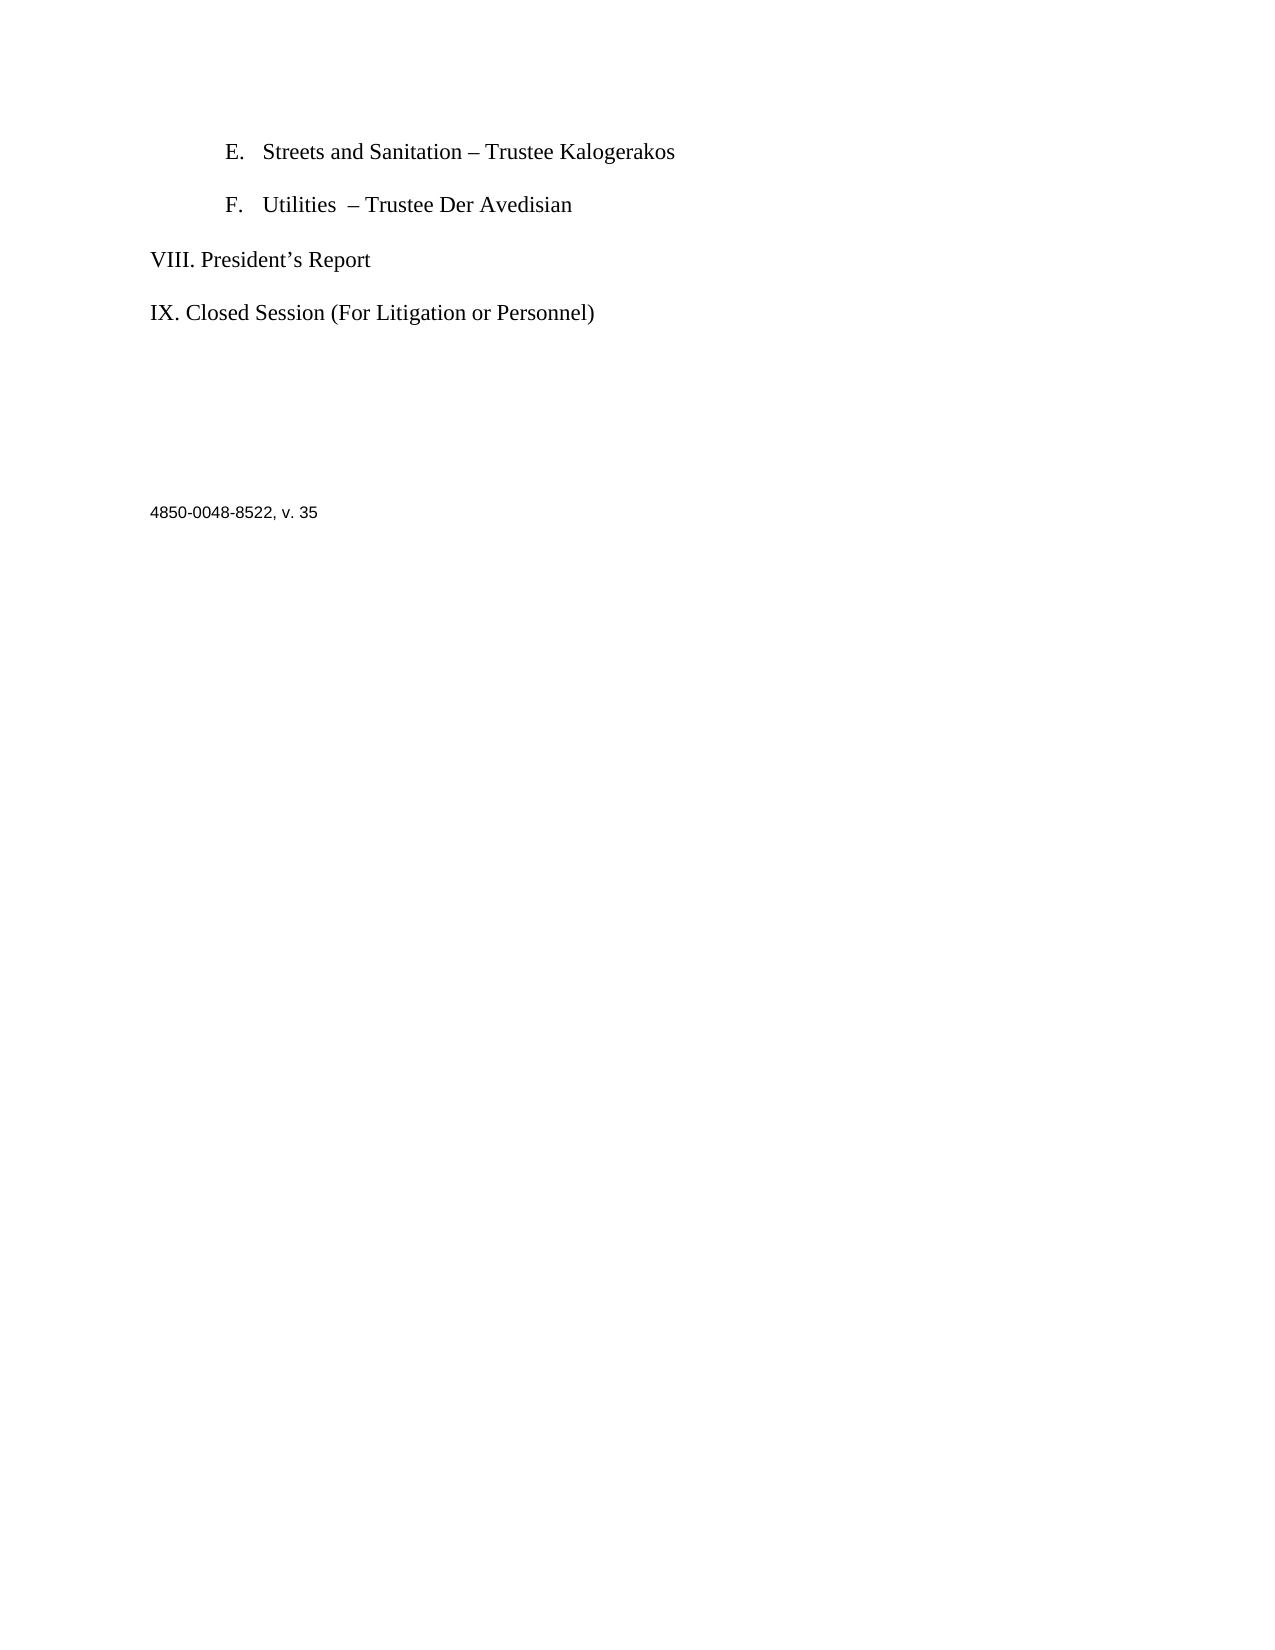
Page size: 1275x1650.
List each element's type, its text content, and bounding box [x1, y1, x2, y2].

list Streets and Sanitation – Trustee Kalogerakos [225, 138, 1125, 164]
list Utilities – Trustee Der Avedisian [225, 191, 1125, 217]
text IX. Closed Session (For Litigation or Personnel) [150, 298, 1125, 325]
text 4850-0048-8522, v. 35 [150, 503, 1125, 522]
text VIII. President’s Report [150, 246, 1125, 272]
